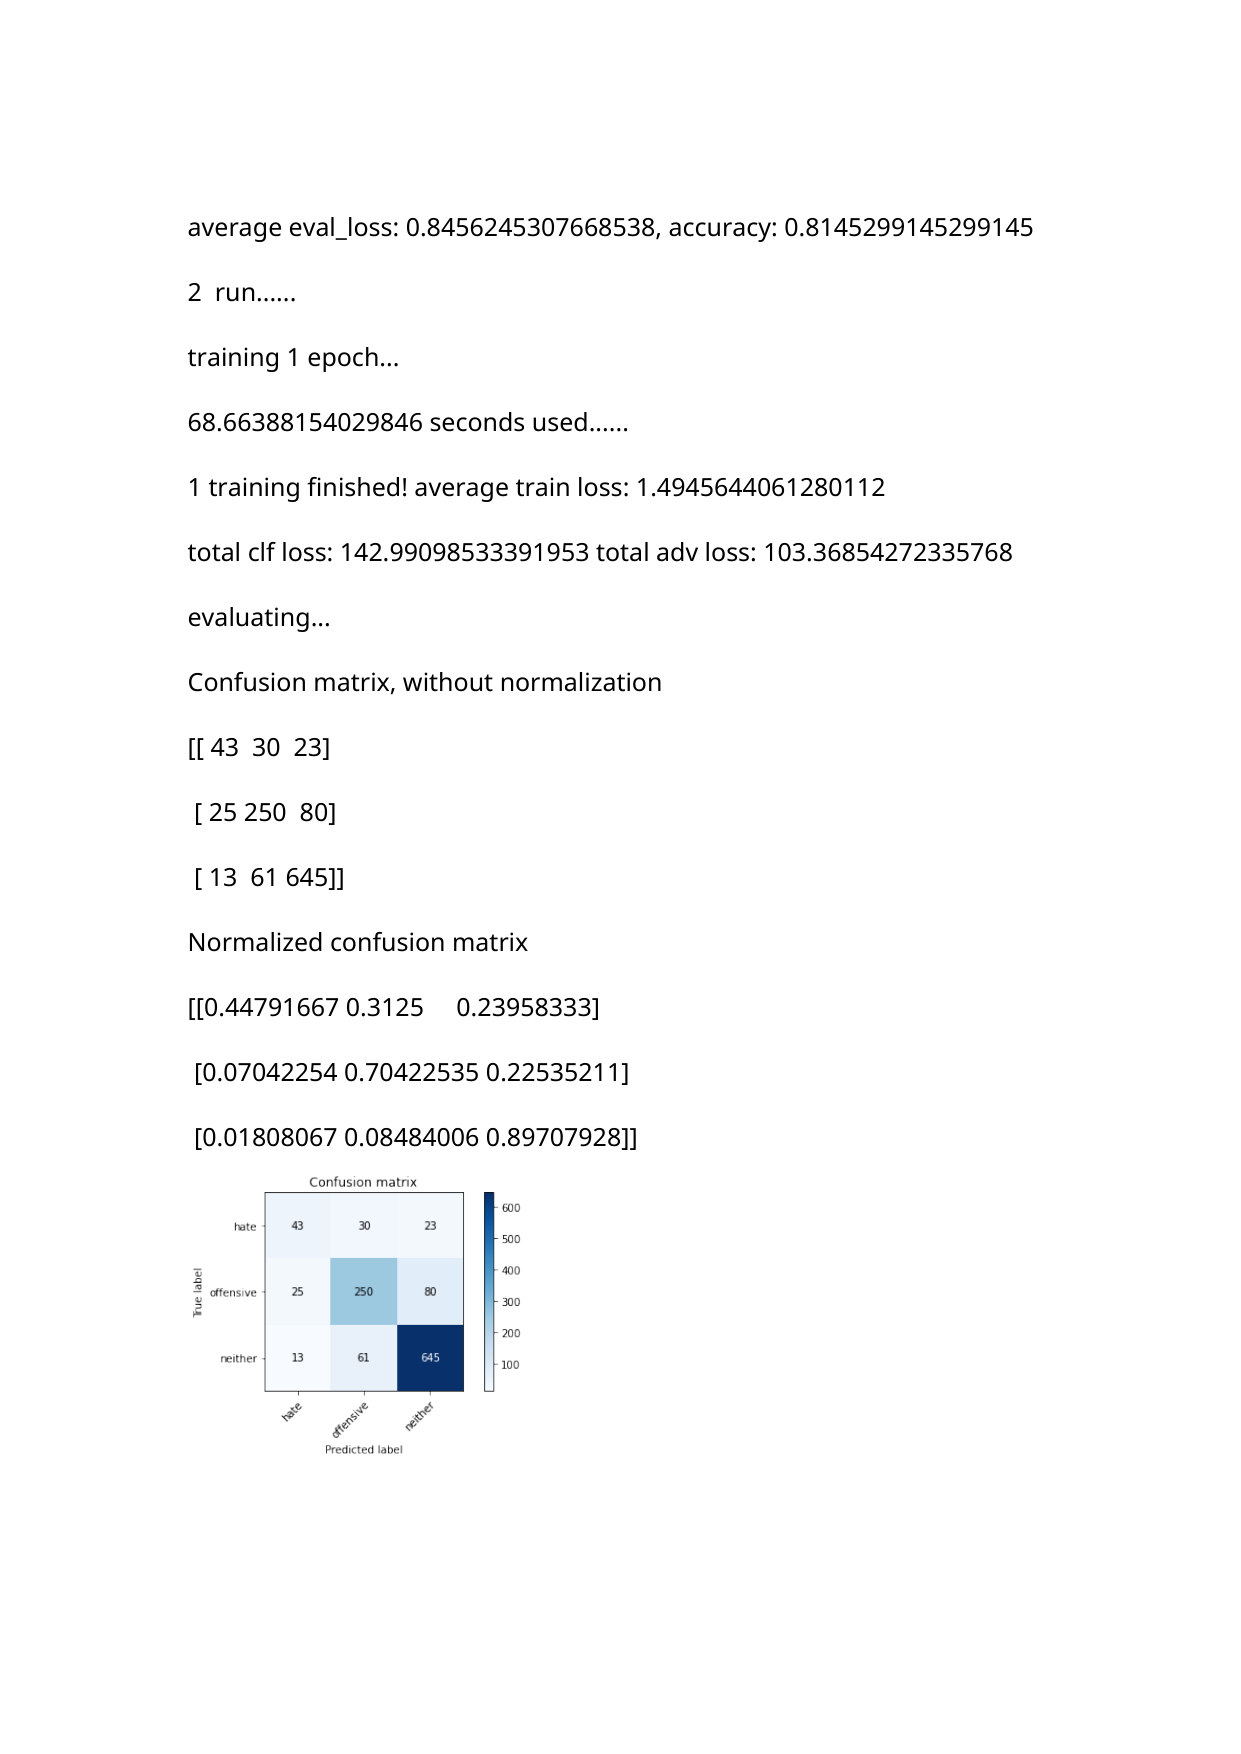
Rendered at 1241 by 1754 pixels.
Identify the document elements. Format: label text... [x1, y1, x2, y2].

text [ 25 250 80] [187, 779, 1053, 844]
text [ 13 61 645]] [187, 844, 1053, 909]
picture [187, 1169, 528, 1462]
text 1 training finished! average train loss: 1.4945644061280112 [187, 454, 1053, 519]
text Normalized confusion matrix [187, 909, 1053, 974]
text 68.66388154029846 seconds used...... [187, 389, 1053, 454]
text [[ 43 30 23] [187, 714, 1053, 779]
text average eval_loss: 0.8456245307668538, accuracy: 0.8145299145299145 [187, 194, 1053, 259]
text Confusion matrix, without normalization [187, 649, 1053, 714]
text evaluating... [187, 584, 1053, 649]
text [0.01808067 0.08484006 0.89707928]] [187, 1104, 1053, 1169]
text 2 run...... [187, 259, 1053, 324]
text [0.07042254 0.70422535 0.22535211] [187, 1039, 1053, 1104]
text training 1 epoch... [187, 324, 1053, 389]
text total clf loss: 142.99098533391953 total adv loss: 103.36854272335768 [187, 519, 1053, 584]
text [[0.44791667 0.3125 0.23958333] [187, 974, 1053, 1039]
